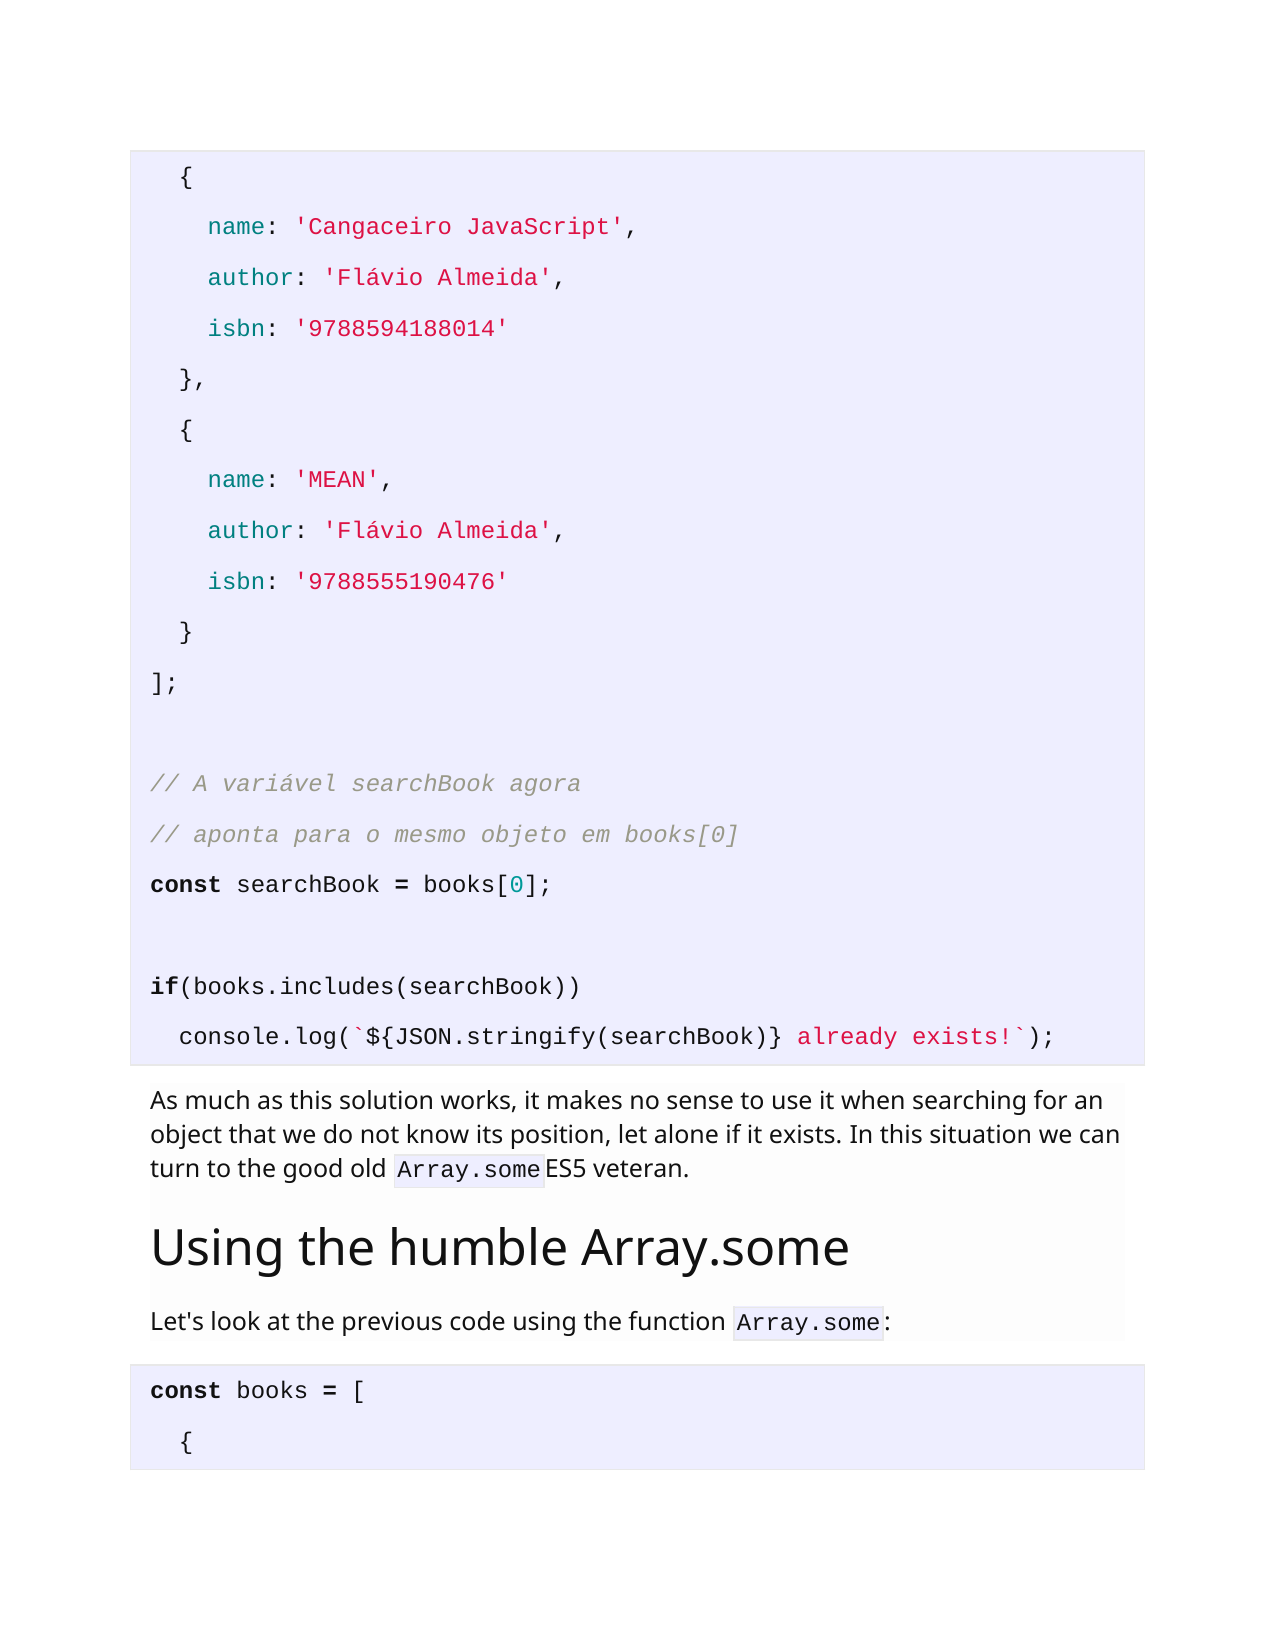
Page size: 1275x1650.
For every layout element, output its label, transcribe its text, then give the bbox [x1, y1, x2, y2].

text Using the humble Array.some [150, 1212, 1125, 1280]
text // aponta para o mesmo objeto em books[0] [131, 808, 1144, 849]
text }, [131, 352, 1144, 394]
text { [131, 403, 1144, 444]
text { [131, 1415, 1144, 1469]
text ]; [131, 656, 1144, 697]
text As much as this solution works, it makes no sense to use it when searching for an object that we do not know its position, let alone if it exists. In this situation we can turn to the good old Array.someES5 veteran. [150, 1083, 1125, 1188]
text author: 'Flávio Almeida', [131, 504, 1144, 546]
text console.log(`${JSON.stringify(searchBook)} already exists!`); [131, 1011, 1144, 1064]
text author: 'Flávio Almeida', [131, 251, 1144, 292]
text const searchBook = books[0]; [131, 859, 1144, 900]
text { [131, 152, 1144, 191]
text isbn: '9788594188014' [131, 302, 1144, 343]
text if(books.includes(searchBook)) [131, 960, 1144, 1001]
text } [131, 606, 1144, 647]
text name: 'Cangaceiro JavaScript', [131, 201, 1144, 242]
text isbn: '9788555190476' [131, 555, 1144, 596]
text name: 'MEAN', [131, 454, 1144, 495]
text // A variável searchBook agora [131, 757, 1144, 799]
text const books = [ [131, 1366, 1144, 1406]
text Let's look at the previous code using the function Array.some: [150, 1303, 1125, 1341]
